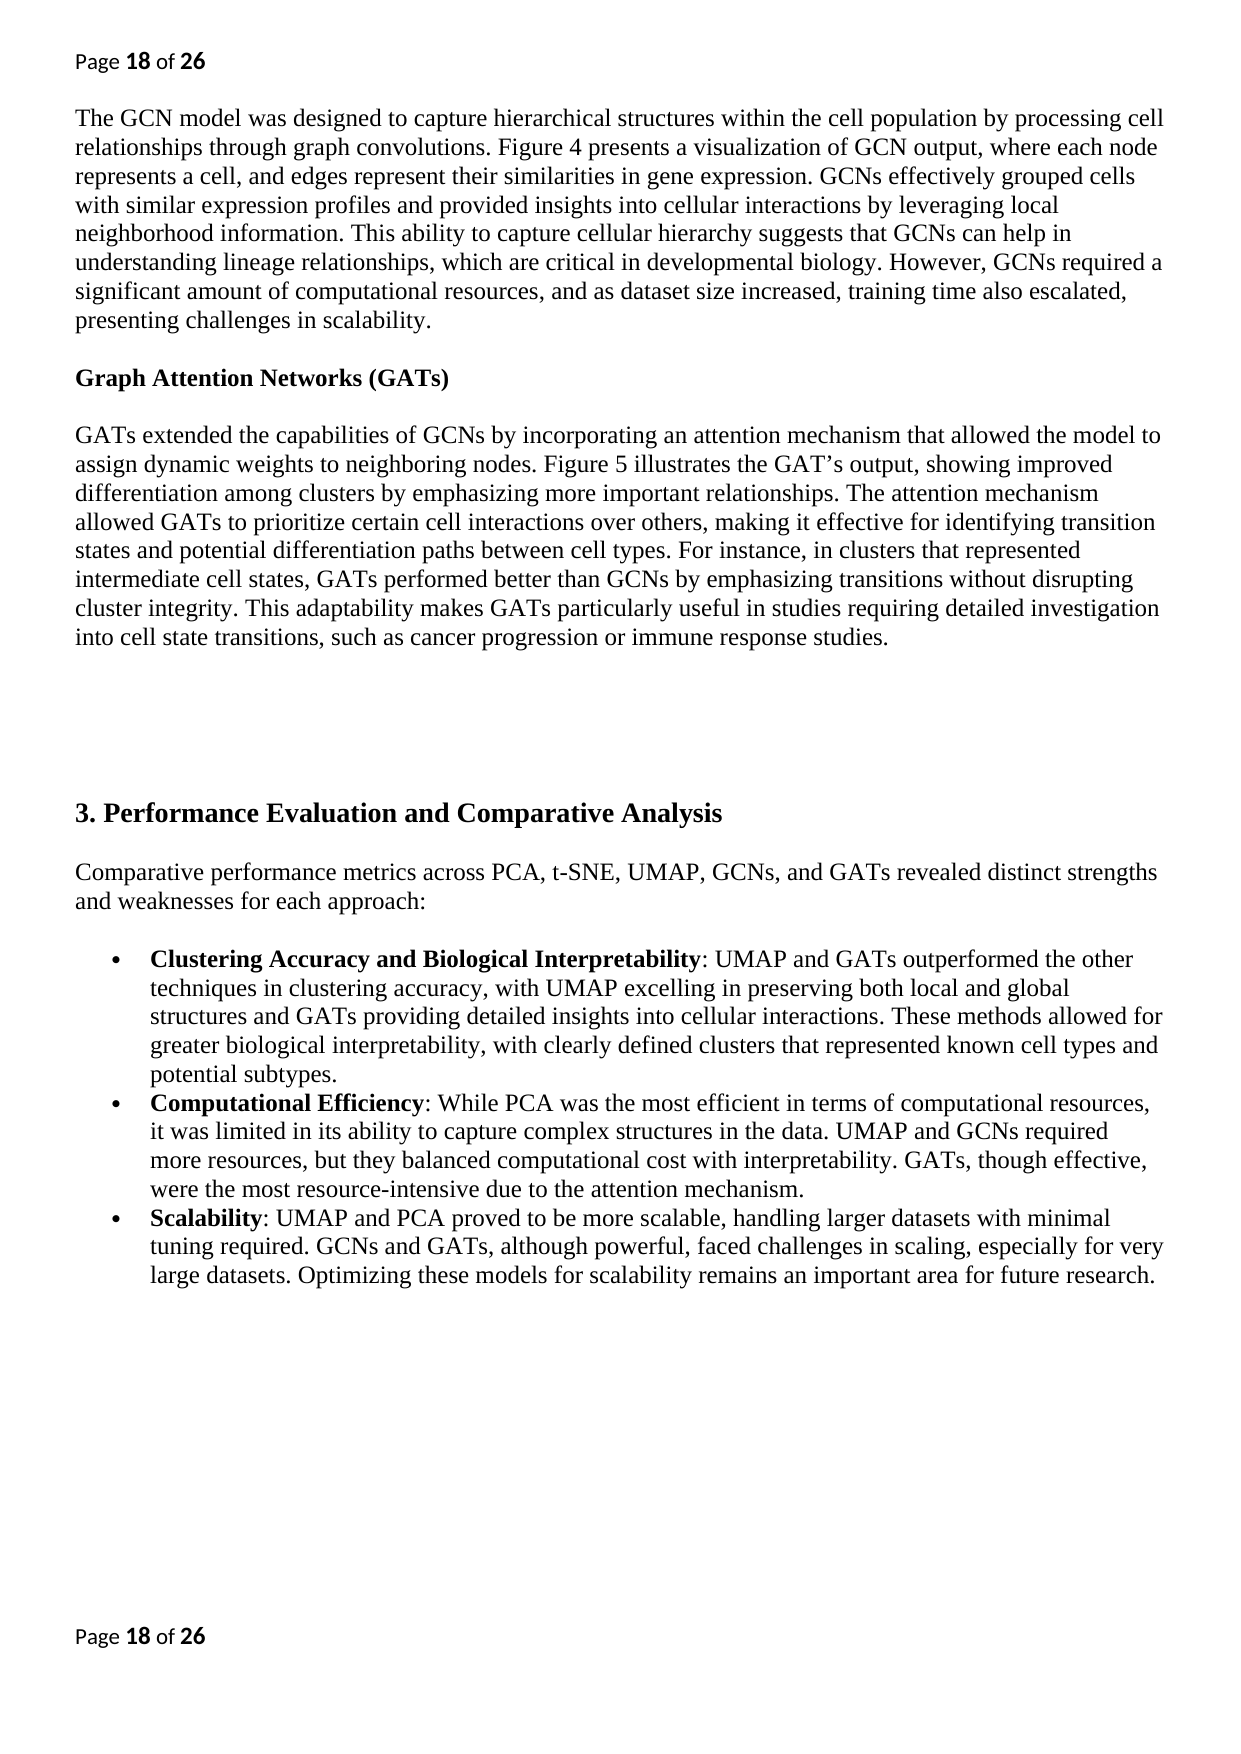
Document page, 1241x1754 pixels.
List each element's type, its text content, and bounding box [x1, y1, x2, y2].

text GATs extended the capabilities of GCNs by incorporating an attention mechanism that allowed the model to assign dynamic weights to neighboring nodes. Figure 5 illustrates the GAT’s output, showing improved differentiation among clusters by emphasizing more important relationships. The attention mechanism allowed GATs to prioritize certain cell interactions over others, making it effective for identifying transition states and potential differentiation paths between cell types. For instance, in clusters that represented intermediate cell states, GATs performed better than GCNs by emphasizing transitions without disrupting cluster integrity. This adaptability makes GATs particularly useful in studies requiring detailed investigation into cell state transitions, such as cancer progression or immune response studies. [75, 421, 1165, 651]
text The GCN model was designed to capture hierarchical structures within the cell population by processing cell relationships through graph convolutions. Figure 4 presents a visualization of GCN output, where each node represents a cell, and edges represent their similarities in gene expression. GCNs effectively grouped cells with similar expression profiles and provided insights into cellular interactions by leveraging local neighborhood information. This ability to capture cellular hierarchy suggests that GCNs can help in understanding lineage relationships, which are critical in developmental biology. However, GCNs required a significant amount of computational resources, and as dataset size increased, training time also escalated, presenting challenges in scalability. [75, 103, 1165, 333]
text Comparative performance metrics across PCA, t-SNE, UMAP, GCNs, and GATs revealed distinct strengths and weaknesses for each approach: [75, 857, 1165, 915]
list Computational Efficiency: While PCA was the most efficient in terms of computational resources, it was limited in its ability to capture complex structures in the data. UMAP and GCNs required more resources, but they balanced computational cost with interpretability. GATs, though effective, were the most resource-intensive due to the attention mechanism. [112, 1088, 1165, 1203]
list Clustering Accuracy and Biological Interpretability: UMAP and GATs outperformed the other techniques in clustering accuracy, with UMAP excelling in preserving both local and global structures and GATs providing detailed insights into cellular interactions. These methods allowed for greater biological interpretability, with clearly defined clusters that represented known cell types and potential subtypes. [112, 944, 1165, 1088]
text Graph Attention Networks (GATs) [75, 363, 1165, 391]
list Scalability: UMAP and PCA proved to be more scalable, handling larger datasets with minimal tuning required. GCNs and GATs, although powerful, faced challenges in scaling, especially for very large datasets. Optimizing these models for scalability remains an important area for future research. [112, 1203, 1165, 1289]
text 3. Performance Evaluation and Comparative Analysis [75, 796, 1165, 828]
